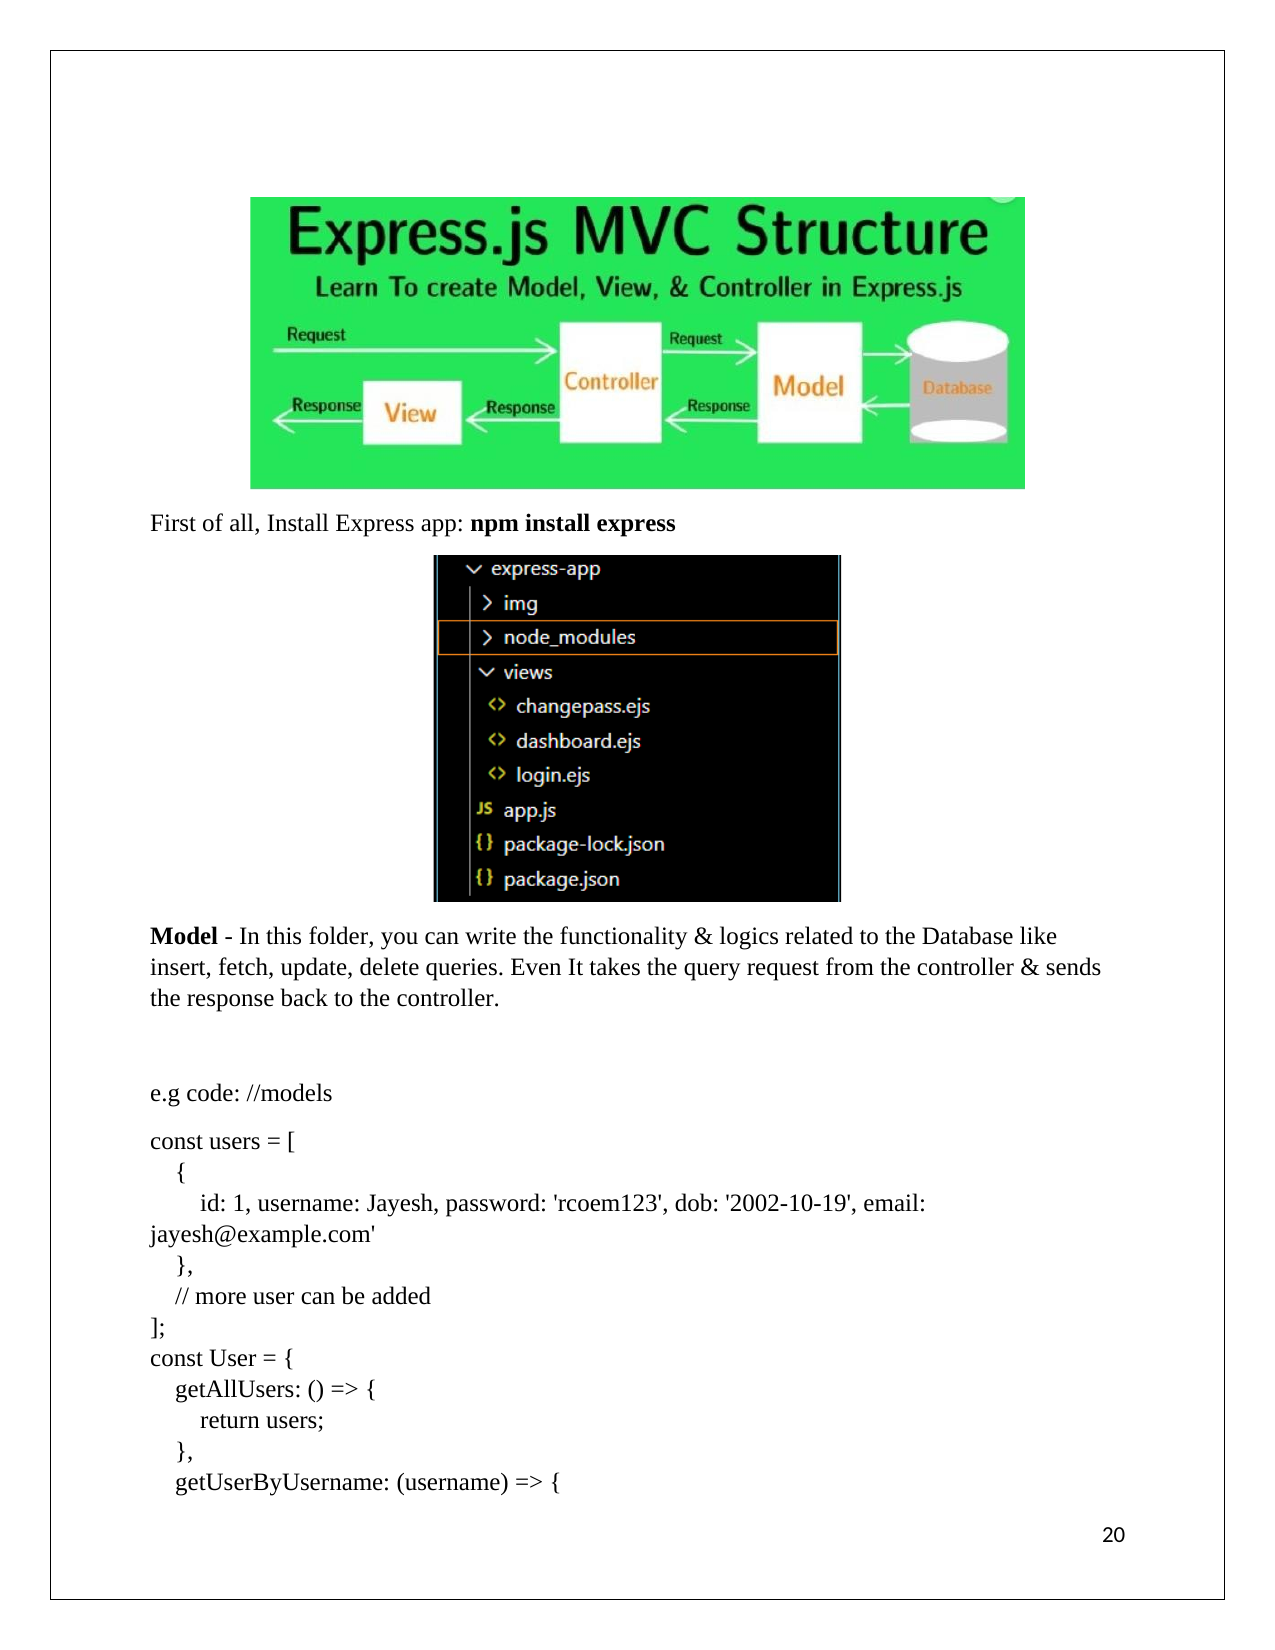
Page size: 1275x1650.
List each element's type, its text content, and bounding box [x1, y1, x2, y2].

text ]; [150, 1312, 1125, 1341]
text const User = { [150, 1343, 1125, 1372]
text { [150, 1157, 1125, 1186]
picture [433, 555, 842, 902]
text getAllUsers: () => { [150, 1374, 1125, 1403]
picture [250, 197, 1025, 490]
text const users = [ [150, 1126, 1125, 1155]
text // more user can be added [150, 1281, 1125, 1310]
text e.g code: //models [150, 1078, 1125, 1107]
text return users; [150, 1405, 1125, 1434]
text First of all, Install Express app: npm install express [150, 508, 1125, 537]
text getUserByUsername: (username) => { [150, 1467, 1125, 1496]
text id: 1, username: Jayesh, password: 'rcoem123', dob: '2002-10-19', email: jayesh@example.com' [150, 1188, 1125, 1248]
text }, [150, 1250, 1125, 1279]
text }, [150, 1436, 1125, 1465]
text Model - In this folder, you can write the functionality & logics related to the Database like insert, fetch, update, delete queries. Even It takes the query request from the controller & sends the response back to the controller. [150, 921, 1125, 1012]
